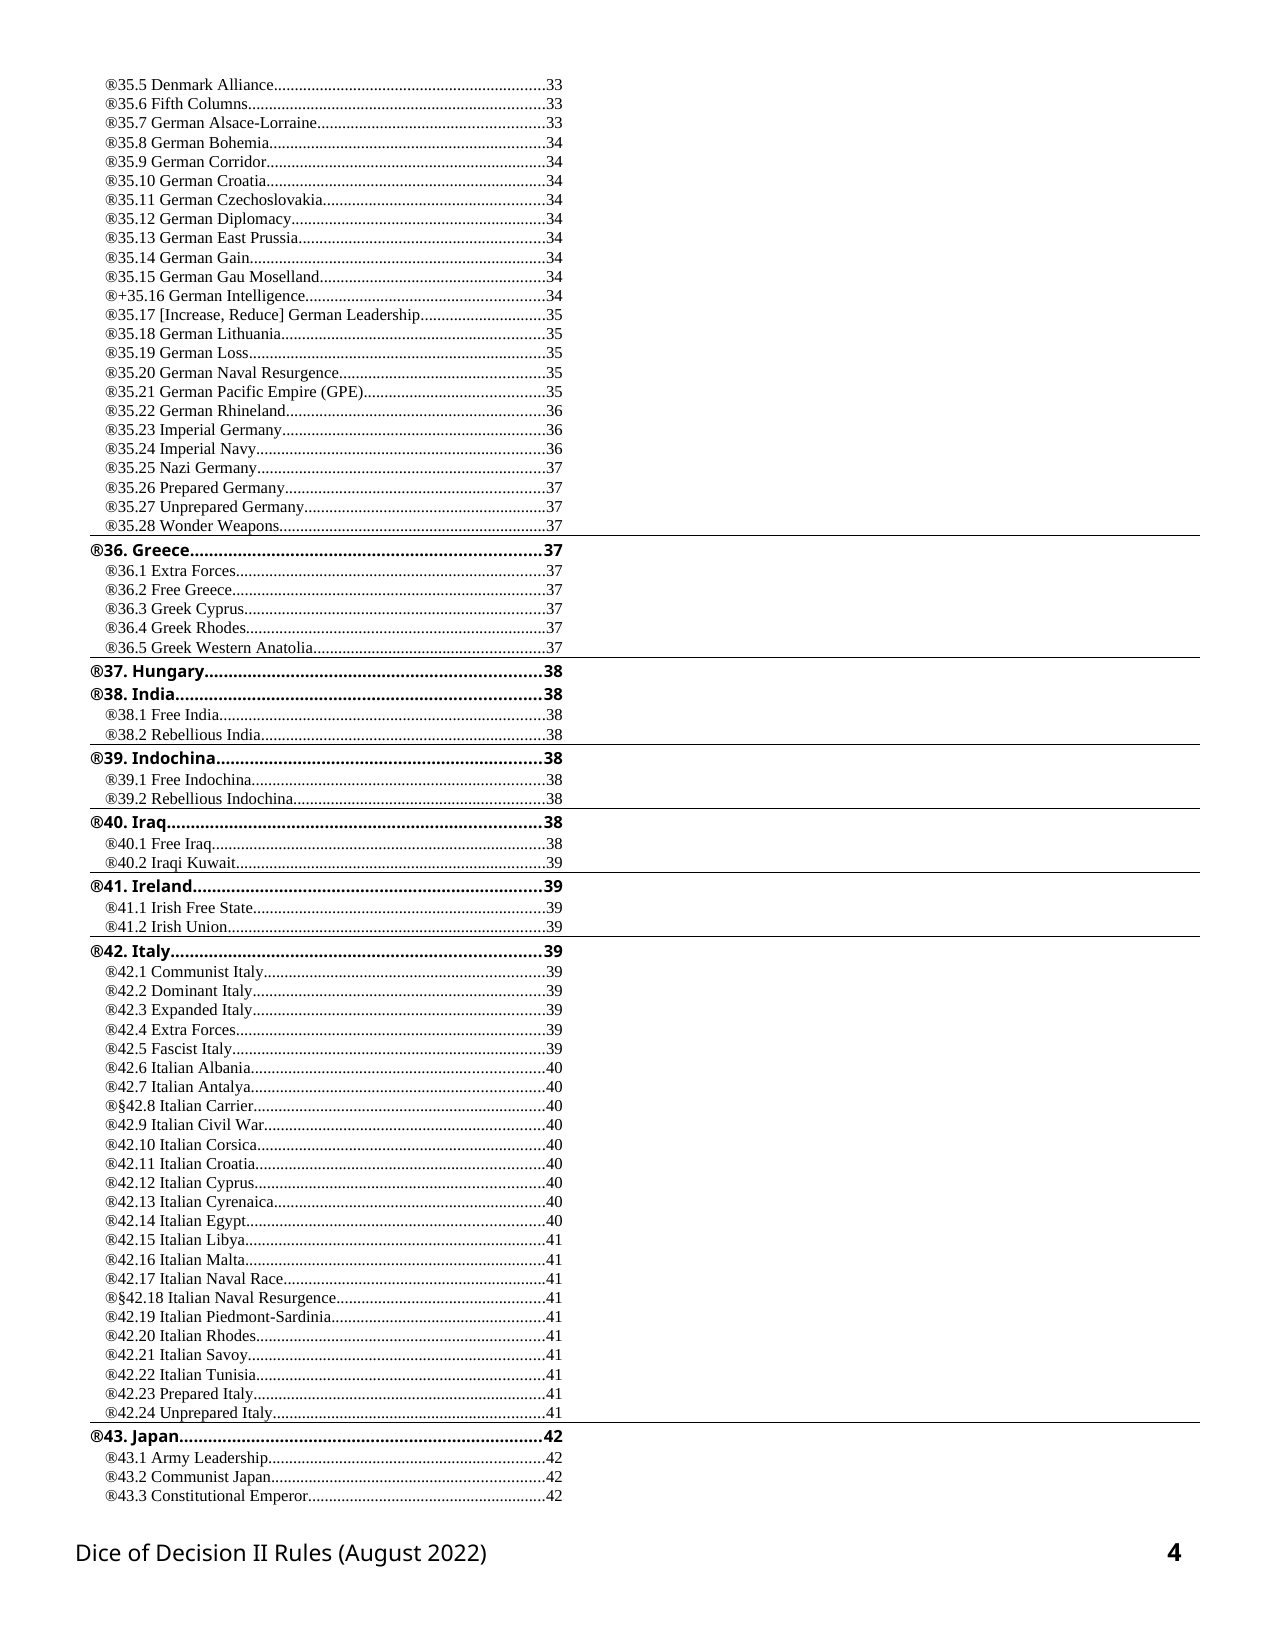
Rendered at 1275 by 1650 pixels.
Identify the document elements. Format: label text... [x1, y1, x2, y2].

text ®§42.8 Italian Carrier 40 [105, 1096, 1200, 1115]
text ®36.1 Extra Forces 37 [105, 561, 1200, 580]
text ®35.12 German Diplomacy 34 [105, 209, 1200, 228]
text ®42.10 Italian Corsica 40 [105, 1134, 1200, 1153]
text ®35.19 German Loss 35 [105, 343, 1200, 362]
text ®42.12 Italian Cyprus 40 [105, 1173, 1200, 1192]
text ®38.1 Free India 38 [105, 705, 1200, 724]
text ®35.23 Imperial Germany 36 [105, 420, 1200, 439]
text ®35.13 German East Prussia 34 [105, 228, 1200, 247]
text ®42.22 Italian Tunisia 41 [105, 1364, 1200, 1383]
text ®42.7 Italian Antalya 40 [105, 1077, 1200, 1096]
text ®42.21 Italian Savoy 41 [105, 1345, 1200, 1364]
text ®§42.18 Italian Naval Resurgence 41 [105, 1288, 1200, 1307]
text ®42.15 Italian Libya 41 [105, 1230, 1200, 1249]
text ®42.5 Fascist Italy 39 [105, 1038, 1200, 1058]
text ®38. India 38 [90, 679, 1200, 705]
text ®35.14 German Gain 34 [105, 247, 1200, 267]
text ®36.3 Greek Cyprus 37 [105, 599, 1200, 618]
text ®35.15 German Gau Moselland 34 [105, 267, 1200, 286]
text ®42. Italy 39 [90, 937, 1200, 962]
text ®36.5 Greek Western Anatolia 37 [105, 637, 1200, 657]
text ®35.21 German Pacific Empire (GPE) 35 [105, 382, 1200, 401]
text ®42.24 Unprepared Italy 41 [105, 1403, 1200, 1422]
text ®42.1 Communist Italy 39 [105, 962, 1200, 981]
text ®42.2 Dominant Italy 39 [105, 981, 1200, 1000]
text ®35.22 German Rhineland 36 [105, 401, 1200, 420]
text ®35.8 German Bohemia 34 [105, 132, 1200, 152]
text ®35.20 German Naval Resurgence 35 [105, 362, 1200, 382]
text ®43.3 Constitutional Emperor 42 [105, 1486, 1200, 1505]
text ®35.9 German Corridor 34 [105, 152, 1200, 171]
text ®43.1 Army Leadership 42 [105, 1448, 1200, 1467]
text ®40. Iraq 38 [90, 809, 1200, 833]
text ®35.18 German Lithuania 35 [105, 324, 1200, 343]
text ®40.1 Free Iraq 38 [105, 833, 1200, 853]
text ®39.1 Free Indochina 38 [105, 769, 1200, 788]
text ®39. Indochina 38 [90, 745, 1200, 769]
text ®36.4 Greek Rhodes 37 [105, 618, 1200, 637]
text ®42.17 Italian Naval Race 41 [105, 1268, 1200, 1288]
text ®42.23 Prepared Italy 41 [105, 1383, 1200, 1403]
text ®42.9 Italian Civil War 40 [105, 1115, 1200, 1134]
text ®41. Ireland 39 [90, 873, 1200, 898]
text ®35.24 Imperial Navy 36 [105, 439, 1200, 458]
text ®36. Greece 37 [90, 536, 1200, 561]
text ®42.20 Italian Rhodes 41 [105, 1326, 1200, 1345]
text ®42.11 Italian Croatia 40 [105, 1153, 1200, 1173]
text ®35.17 [Increase, Reduce] German Leadership 35 [105, 305, 1200, 324]
text ®35.5 Denmark Alliance 33 [105, 75, 1200, 94]
text ®42.13 Italian Cyrenaica 40 [105, 1192, 1200, 1211]
text ®42.6 Italian Albania 40 [105, 1058, 1200, 1077]
text ®35.27 Unprepared Germany 37 [105, 497, 1200, 516]
text ®+35.16 German Intelligence 34 [105, 286, 1200, 305]
text ®37. Hungary 38 [90, 658, 1200, 679]
text ®36.2 Free Greece 37 [105, 580, 1200, 599]
text ®35.28 Wonder Weapons 37 [105, 516, 1200, 535]
text ®39.2 Rebellious Indochina 38 [105, 788, 1200, 808]
text ®41.2 Irish Union 39 [105, 917, 1200, 936]
text ®42.14 Italian Egypt 40 [105, 1211, 1200, 1230]
text ®35.25 Nazi Germany 37 [105, 458, 1200, 477]
text ®40.2 Iraqi Kuwait 39 [105, 853, 1200, 872]
text ®42.3 Expanded Italy 39 [105, 1000, 1200, 1019]
text ®42.19 Italian Piedmont-Sardinia 41 [105, 1307, 1200, 1326]
text ®35.7 German Alsace-Lorraine 33 [105, 113, 1200, 132]
text ®42.16 Italian Malta 41 [105, 1249, 1200, 1268]
text ®35.6 Fifth Columns 33 [105, 94, 1200, 113]
text ®38.2 Rebellious India 38 [105, 724, 1200, 743]
text ®43.2 Communist Japan 42 [105, 1467, 1200, 1486]
text ®41.1 Irish Free State 39 [105, 898, 1200, 917]
text ®42.4 Extra Forces 39 [105, 1019, 1200, 1038]
text ®35.10 German Croatia 34 [105, 171, 1200, 190]
text ®35.11 German Czechoslovakia 34 [105, 190, 1200, 209]
text ®43. Japan 42 [90, 1423, 1200, 1448]
text ®35.26 Prepared Germany 37 [105, 477, 1200, 497]
